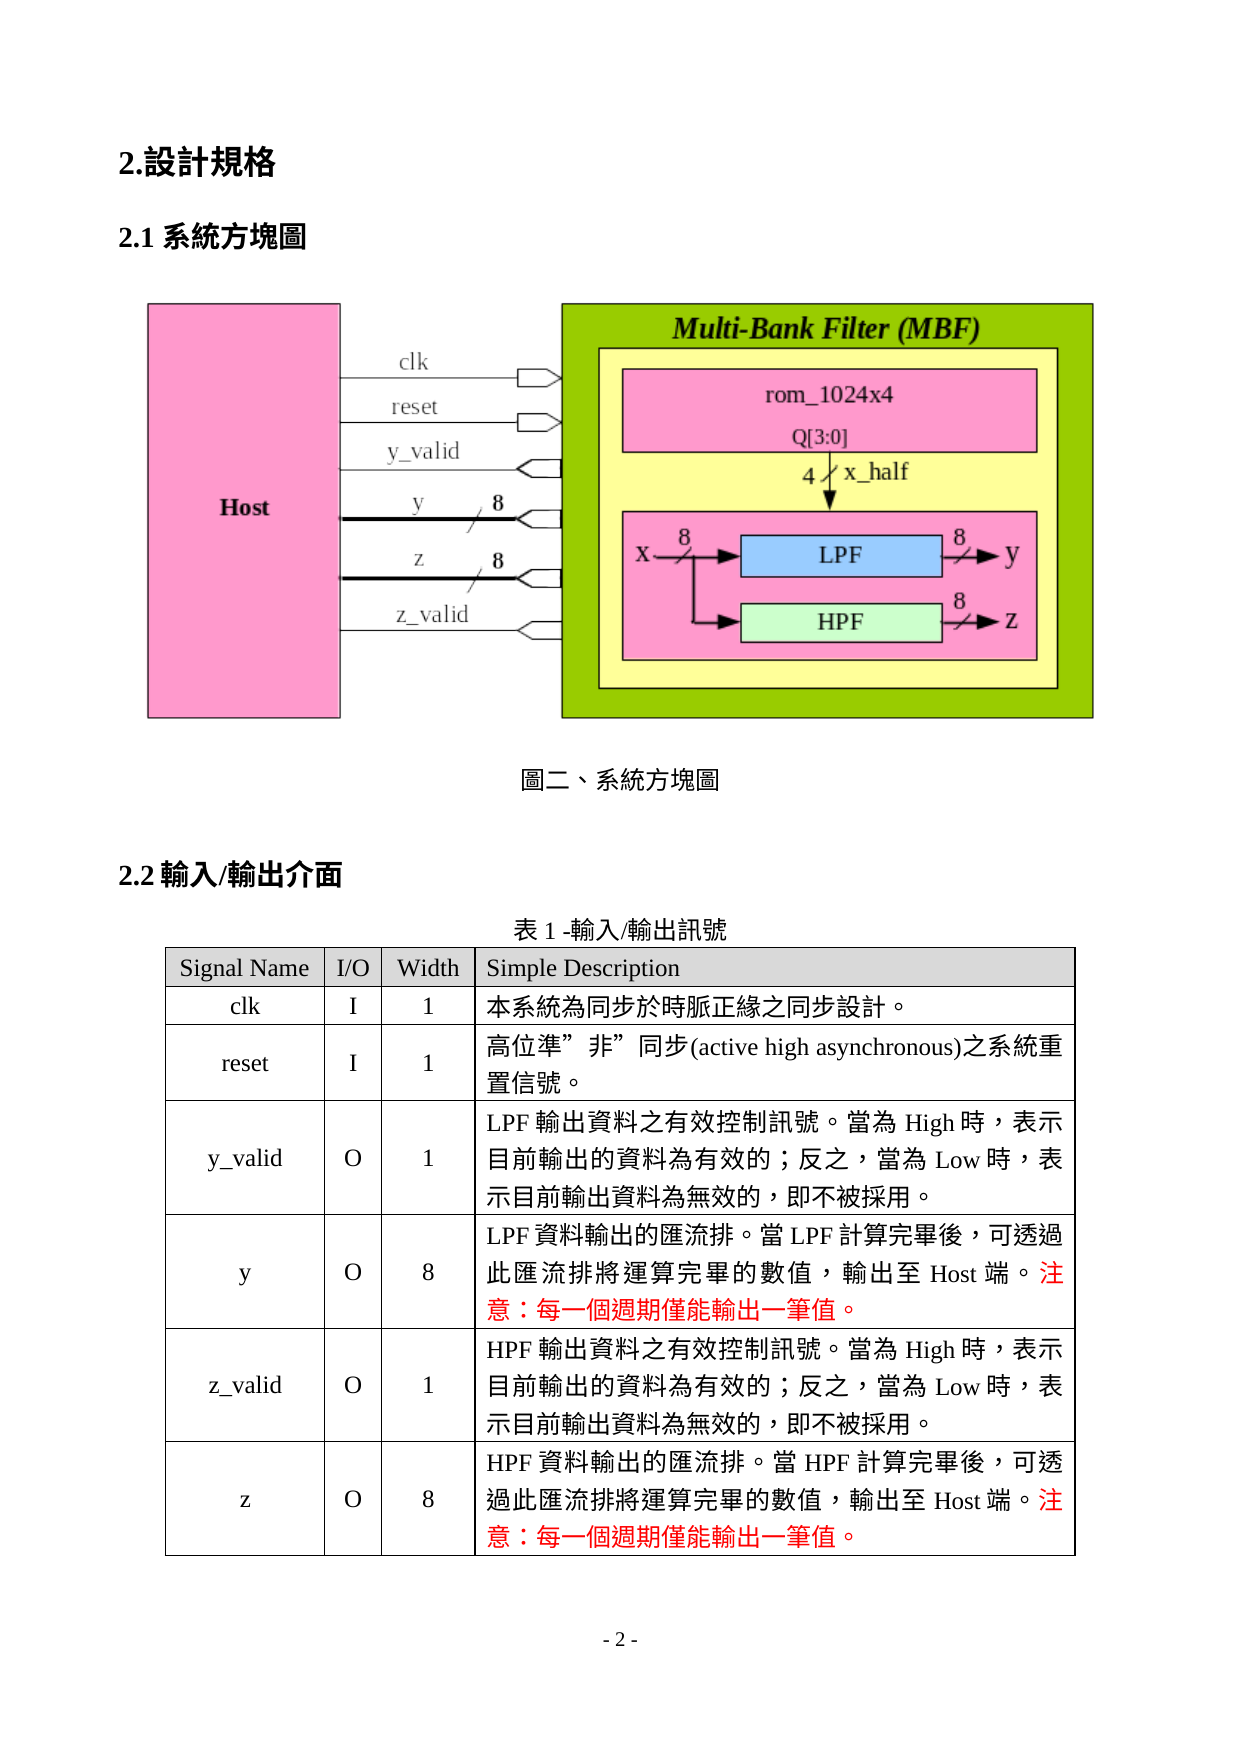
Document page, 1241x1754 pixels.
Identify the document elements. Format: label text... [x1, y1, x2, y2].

table_cell 1 [382, 1329, 474, 1441]
table_header I/O [325, 948, 381, 986]
table_cell reset [166, 1025, 324, 1100]
table_cell I [325, 987, 381, 1024]
table_cell 1 [382, 1101, 474, 1214]
table_header Width [382, 948, 474, 986]
table_cell LPF資料輸出的匯流排。當LPF計算完畢後，可透過此匯流排將運算完畢的數值，輸出至Host端。注意：每一個週期僅能輸出一筆值。 [476, 1215, 1074, 1327]
table_cell HPF資料輸出的匯流排。當HPF計算完畢後，可透過此匯流排將運算完畢的數值，輸出至Host端。注意：每一個週期僅能輸出一筆值。 [476, 1442, 1074, 1554]
table_cell 8 [382, 1215, 474, 1327]
table_cell I [325, 1025, 381, 1100]
table_cell HPF輸出資料之有效控制訊號。當為High時，表示目前輸出的資料為有效的；反之，當為Low時，表示目前輸出資料為無效的，即不被採用。 [476, 1329, 1074, 1441]
table_cell clk [166, 987, 324, 1024]
table_cell O [325, 1215, 381, 1327]
table_header Simple Description [476, 948, 1074, 986]
table_cell LPF輸出資料之有效控制訊號。當為High時，表示目前輸出的資料為有效的；反之，當為Low時，表示目前輸出資料為無效的，即不被採用。 [476, 1101, 1074, 1214]
table_cell 1 [382, 1025, 474, 1100]
list 2.2輸入/輸出介面 [118, 835, 1122, 910]
table_cell 本系統為同步於時脈正緣之同步設計。 [476, 987, 1074, 1024]
list 2.1 系統方塊圖 [118, 197, 1122, 272]
table_cell 高位準”非”同步(active high asynchronous)之系統重置信號。 [476, 1025, 1074, 1100]
table_cell O [325, 1329, 381, 1441]
list 2.設計規格 [118, 122, 1122, 197]
table_cell y [166, 1215, 324, 1327]
table_cell O [325, 1101, 381, 1214]
table_cell 8 [382, 1442, 474, 1554]
list 圖二、系統方塊圖 [118, 760, 1122, 797]
list 表 1 -輸入/輸出訊號 [118, 910, 1122, 947]
table_header Signal Name [166, 948, 324, 986]
table_cell 1 [382, 987, 474, 1024]
table_cell O [325, 1442, 381, 1554]
table_cell y_valid [166, 1101, 324, 1214]
table_cell z_valid [166, 1329, 324, 1441]
table_cell z [166, 1442, 324, 1554]
